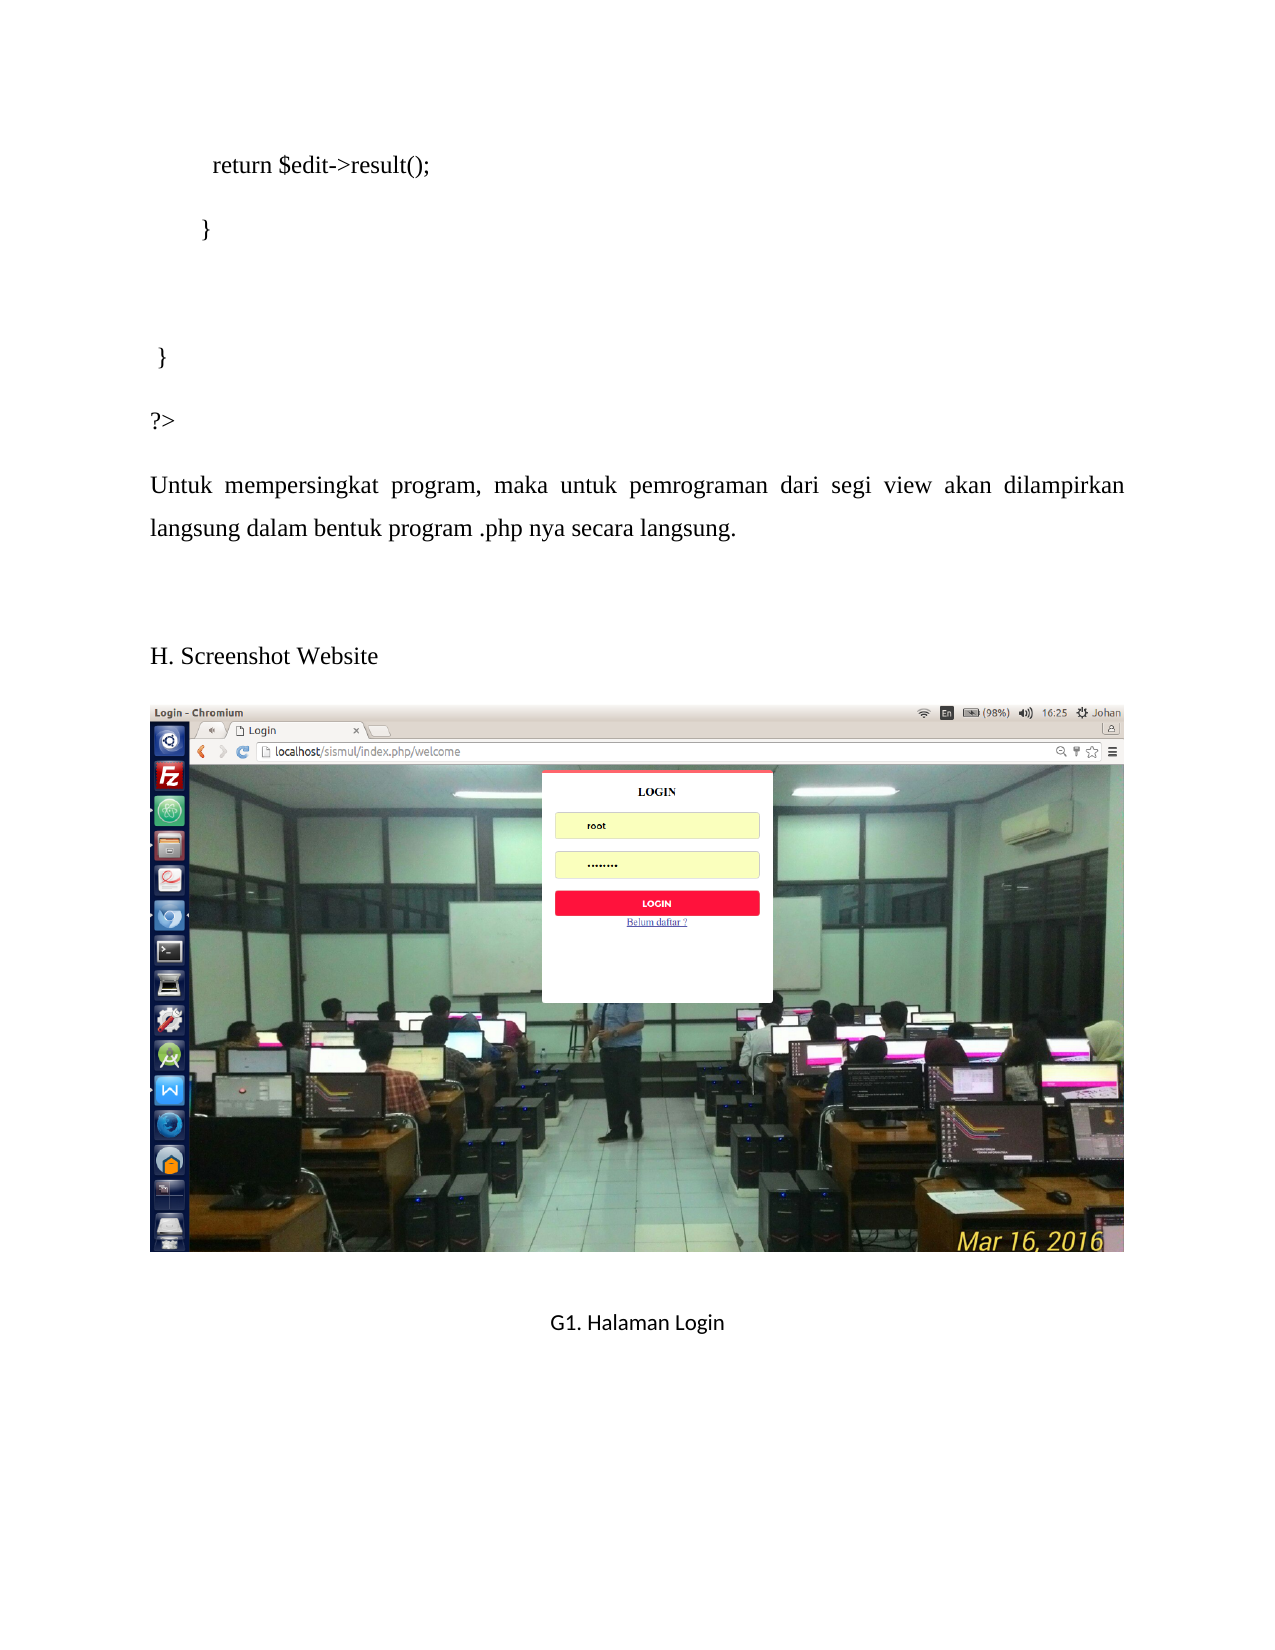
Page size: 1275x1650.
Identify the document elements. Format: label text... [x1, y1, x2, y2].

list ?> [150, 406, 1125, 434]
list } [150, 214, 1125, 243]
list G1. Halaman Login [150, 1308, 1125, 1336]
list Untuk mempersingkat program, maka untuk pemrograman dari segi view akan dilampirkan langsung dalam bentuk program .php nya secara langsung. [150, 470, 1125, 542]
list return $edit->result(); [150, 150, 1125, 179]
list H. Screenshot Website [150, 641, 1125, 669]
picture [150, 704, 1124, 1252]
list } [150, 342, 1125, 371]
